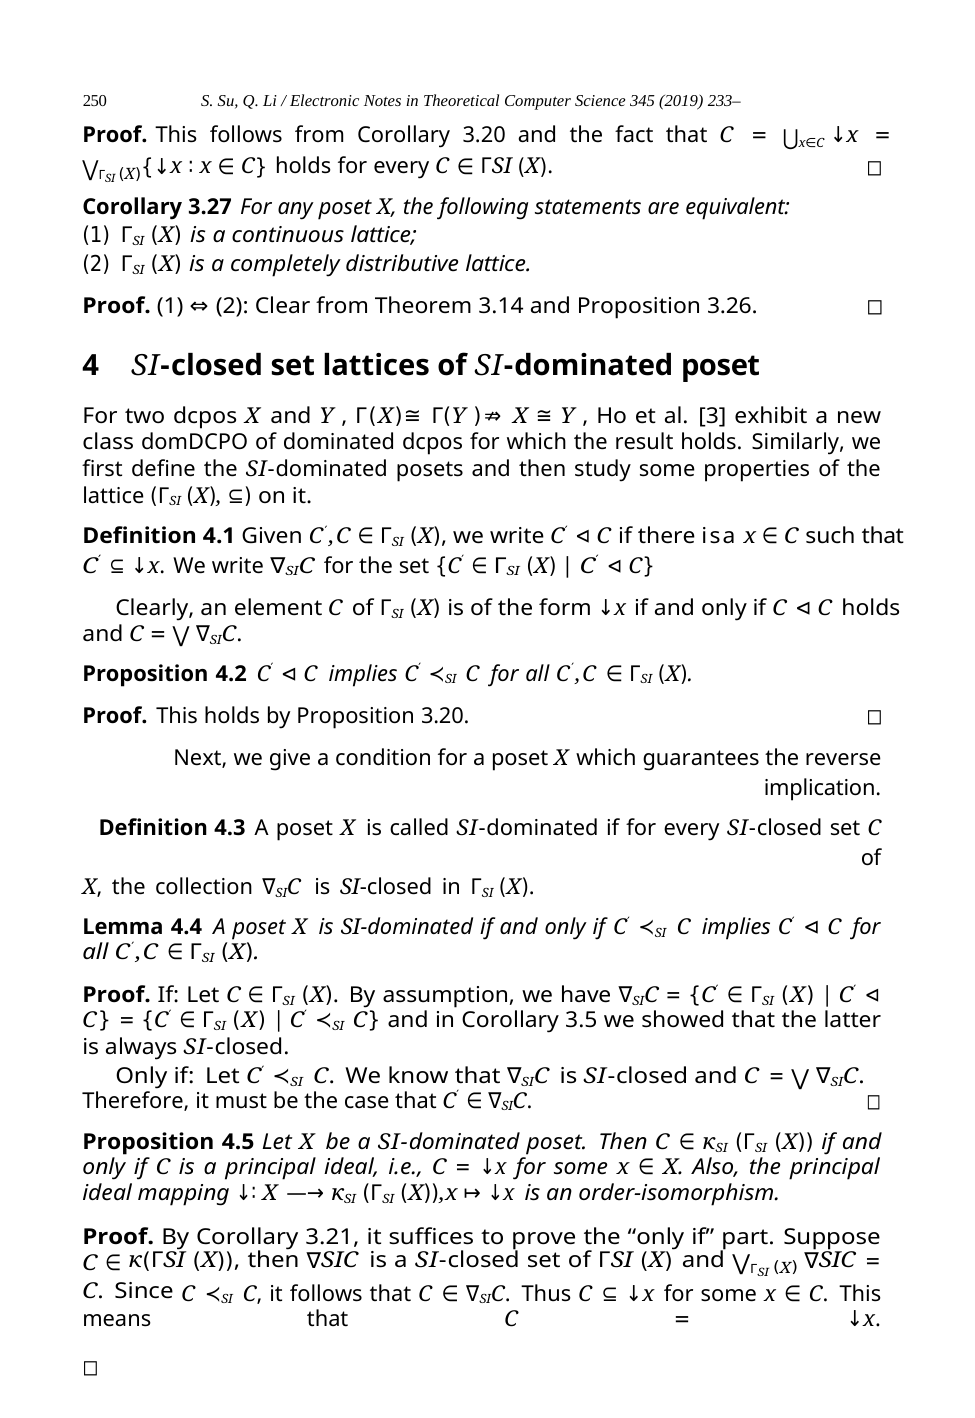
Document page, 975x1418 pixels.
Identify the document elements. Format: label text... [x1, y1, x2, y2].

text Next, we give a condition for a poset X which guarantees the reverse implication. [71, 742, 881, 802]
list ΓSI (X) is a continuous lattice; [82, 220, 904, 248]
text Proposition 4.5 Let X be a SI-dominated poset. Then C ∈ κSI (ΓSI (X)) if and only if C is a principal ideal, i.e., C = ↓x for some x ∈ X. Also, the principal ideal mapping ↓∶ X —→ κSI (ΓSI (X)),x ↦ ↓x is an order-isomorphism. [82, 1128, 881, 1207]
text Proposition 4.2 C′ ⊲ C implies C′ ≺SI C for all C′,C ∈ ΓSI (X). [82, 658, 904, 687]
subtitle SI-closed set lattices of SI-dominated poset [82, 344, 904, 384]
text Proof. This follows from Corollary 3.20 and the fact that C = ⋃x∈C ↓x = [82, 121, 904, 151]
text Definition 4.1 Given C′,C ∈ ΓSI (X), we write C′ ⊲ C if there isa x ∈ C such that [82, 520, 904, 550]
text C′ ⊆ ↓x. We write ∇SIC for the set {C′ ∈ ΓSI (X) ∣ C′ ⊲ C} [82, 550, 904, 579]
text Proof. This holds by Proposition 3.20. ◻ [82, 700, 904, 729]
text Definition 4.3 A poset X is called SI-dominated if for every SI-closed set C of [71, 812, 881, 871]
text X, the collection ∇SIC is SI-closed in ΓSI (X). [82, 871, 904, 900]
text Proof. (1) ⇔ (2): Clear from Theorem 3.14 and Proposition 3.26. ◻ [82, 290, 904, 319]
text Lemma 4.4 A poset X is SI-dominated if and only if C′ ≺SI C implies C′ ⊲ C for all C′,C ∈ ΓSI (X). [82, 913, 881, 966]
list ΓSI (X) is a completely distributive lattice. [82, 248, 904, 277]
text For two dcpos X and Y , Γ(X)≅ Γ(Y )⇏ X ≅ Y , Ho et al. [3] exhibit a new class domDCPO of dominated dcpos for which the result holds. Similarly, we first define the SI-dominated posets and then study some properties of the lattice (ΓSI (X), ⊆) on it. [82, 402, 881, 509]
text Corollary 3.27 For any poset X, the following statements are equivalent: [82, 191, 904, 220]
text Clearly, an element C of ΓSI (X) is of the form ↓x if and only if C ⊲ C holds and C = ⋁ ∇SIC. [82, 594, 904, 648]
text Only if: Let C′ ≺SI C. We know that ∇SIC is SI-closed and C = ⋁ ∇SIC. Therefore, it must be the case that C′ ∈ ∇SIC. ◻ [82, 1063, 881, 1114]
text ⋁ΓSI (X){↓x ∶ x ∈ C} holds for every C ∈ ΓSI (X). ◻ [82, 151, 904, 183]
text Proof. If: Let C ∈ ΓSI (X). By assumption, we have ∇SIC = {C′ ∈ ΓSI (X) ∣ C′ ⊲ C} = {C′ ∈ ΓSI (X) ∣ C′ ≺SI C} and in Corollary 3.5 we showed that the latter is always SI-closed. [82, 982, 881, 1060]
text Proof. By Corollary 3.21, it suffices to prove the “only if” part. Suppose C ∈ κ(ΓSI (X)), then ∇SIC is a SI-closed set of ΓSI (X) and ⋁ΓSI (X) ∇SIC = C. Since C ≺SI C, it follows that C ∈ ∇SIC. Thus C ⊆ ↓x for some x ∈ C. This means that C = ↓x. ◻ [82, 1224, 881, 1380]
